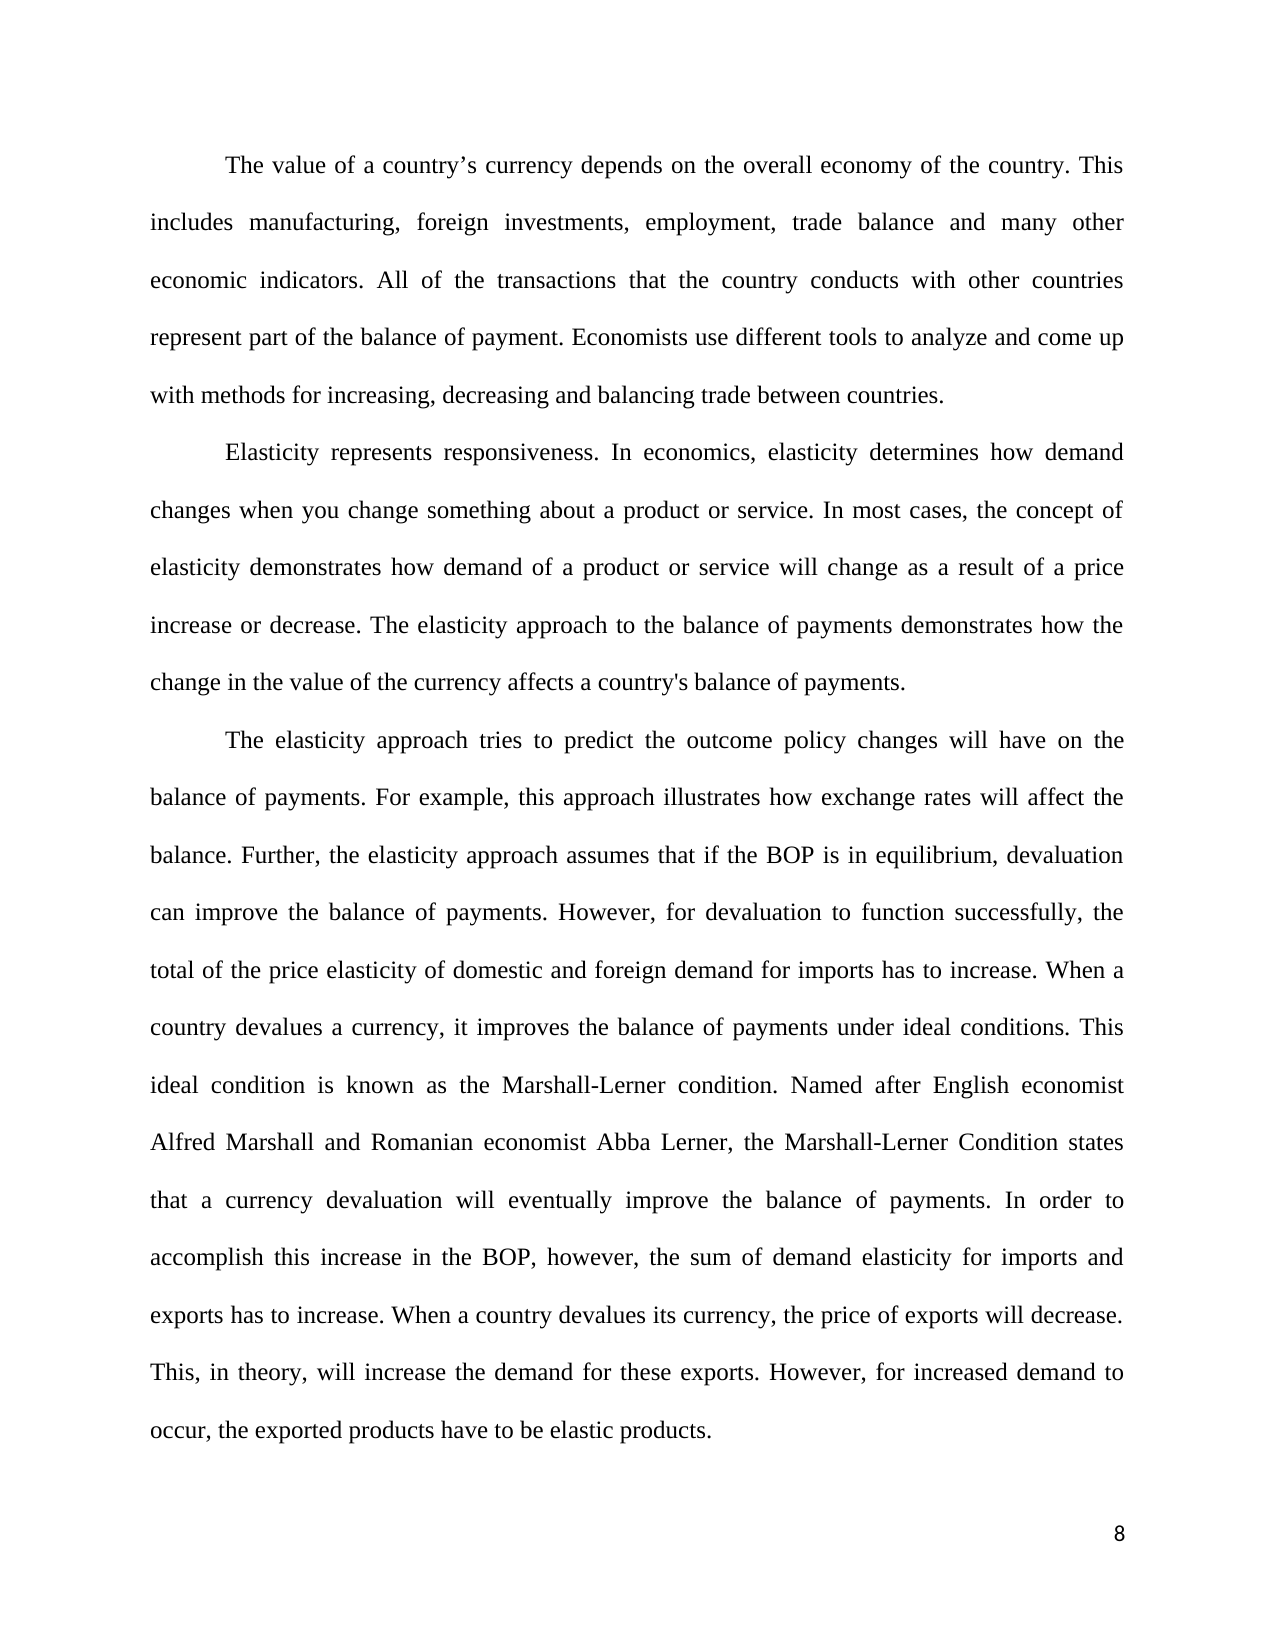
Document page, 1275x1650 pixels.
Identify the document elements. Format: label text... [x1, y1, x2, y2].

text Elasticity represents responsiveness. In economics, elasticity determines how demand changes when you change something about a product or service. In most cases, the concept of elasticity demonstrates how demand of a product or service will change as a result of a price increase or decrease. The elasticity approach to the balance of payments demonstrates how the change in the value of the currency affects a country's balance of payments. [150, 524, 1125, 782]
list How can the trade deficit be reduced or eliminated? Give your arguments based on the elasticity approach, [150, 150, 1125, 222]
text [150, 811, 1125, 1415]
text The value of a country’s currency depends on the overall economy of the country. This includes manufacturing, foreign investments, employment, trade balance and many other economic indicators. All of the transactions that the country conducts with other countries represent part of the balance of payment. Economists use different tools to analyze and come up with methods for increasing, decreasing and balancing trade between countries. [150, 236, 1125, 495]
